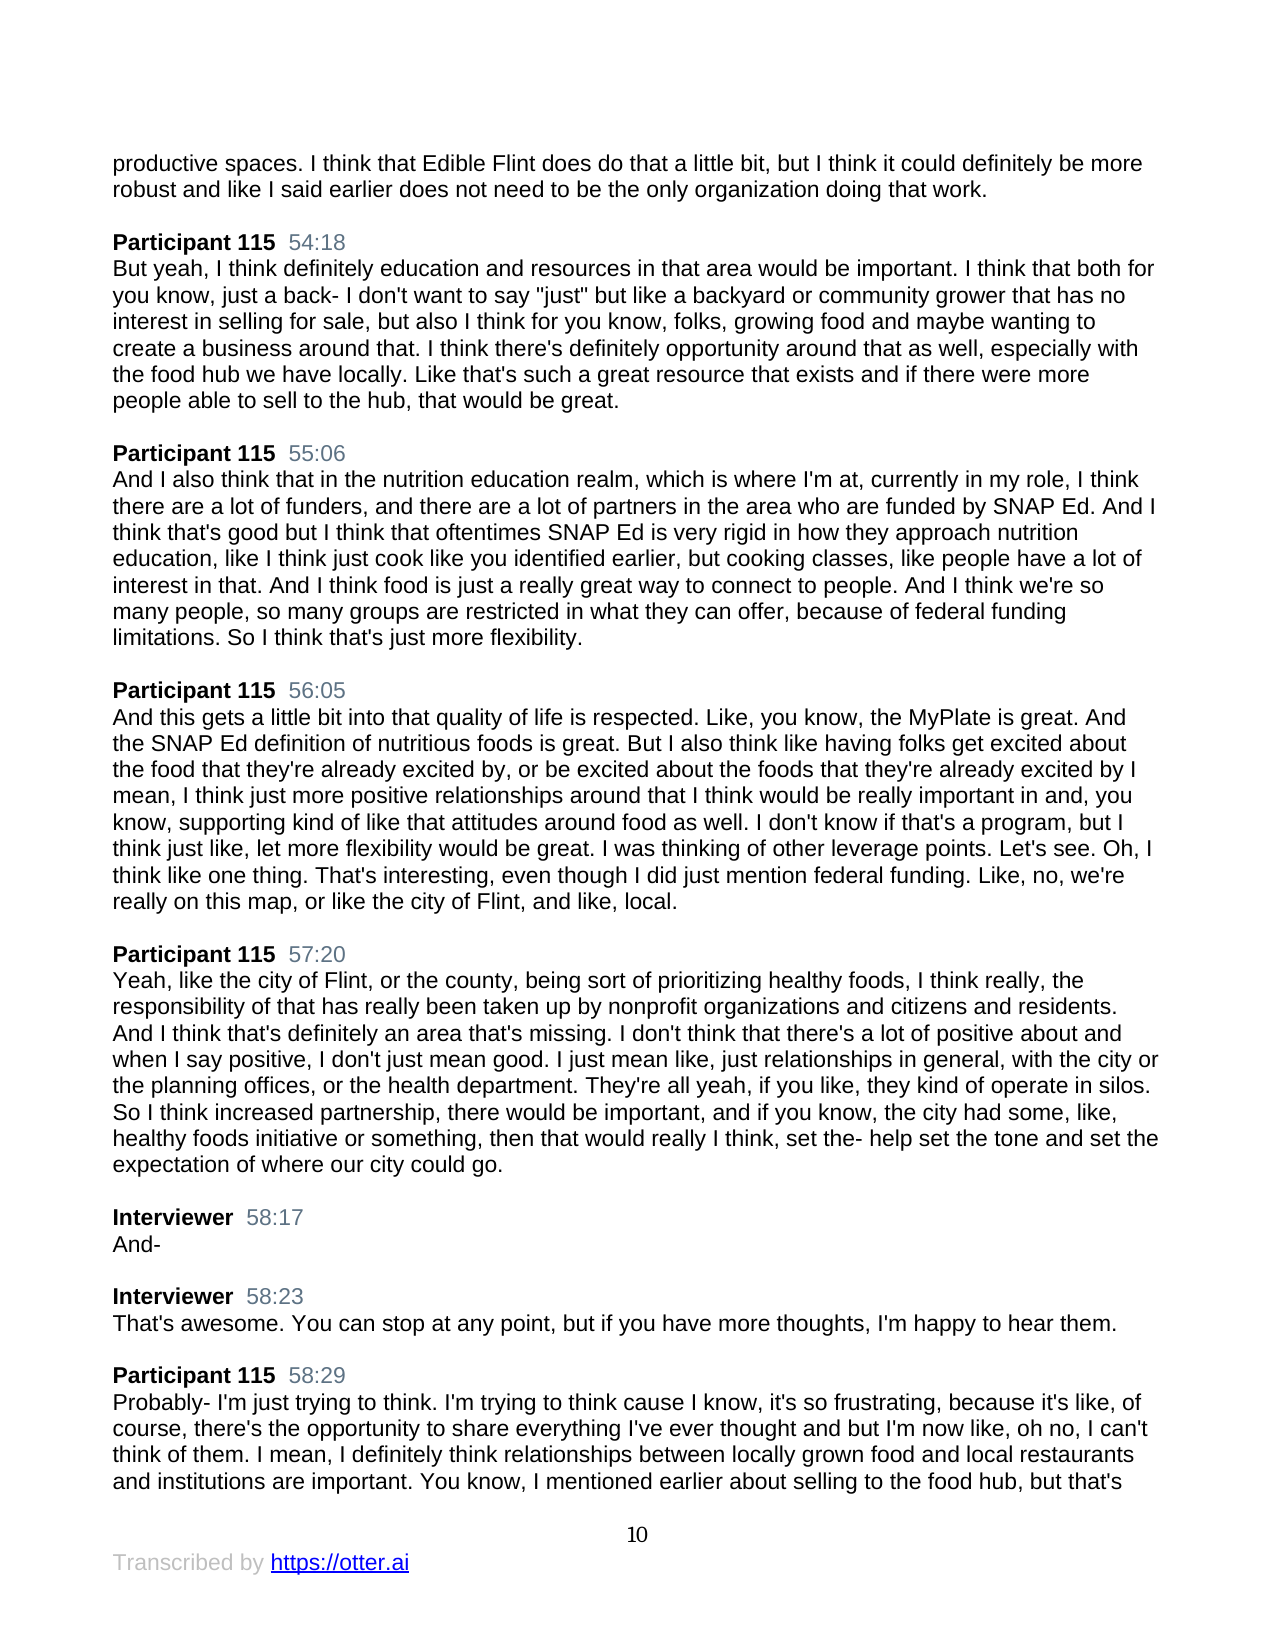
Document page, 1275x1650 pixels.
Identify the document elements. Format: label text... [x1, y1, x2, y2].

text Interviewer 58:23 [112, 1283, 1162, 1309]
text Participant 115 55:06 [112, 440, 1162, 466]
text And- [112, 1231, 1162, 1257]
text Yeah, like the city of Flint, or the county, being sort of prioritizing healthy foods, I think really, the responsibility of that has really been taken up by nonprofit organizations and citizens and residents. And I think that's definitely an area that's missing. I don't think that there's a lot of positive about and when I say positive, I don't just mean good. I just mean like, just relationships in general, with the city or the planning offices, or the health department. They're all yeah, if you like, they kind of operate in silos. So I think increased partnership, there would be important, and if you know, the city had some, like, healthy foods initiative or something, then that would really I think, set the- help set the tone and set the expectation of where our city could go. [112, 967, 1162, 1178]
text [112, 150, 1162, 203]
text Participant 115 54:18 [112, 229, 1162, 255]
text That's awesome. You can stop at any point, but if you have more thoughts, I'm happy to hear them. [112, 1309, 1162, 1336]
text Interviewer 58:17 [112, 1204, 1162, 1231]
text Participant 115 57:20 [112, 941, 1162, 967]
text And this gets a little bit into that quality of life is respected. Like, you know, the MyPlate is great. And the SNAP Ed definition of nutritious foods is great. But I also think like having folks get excited about the food that they're already excited by, or be excited about the foods that they're already excited by I mean, I think just more positive relationships around that I think would be really important in and, you know, supporting kind of like that attitudes around food as well. I don't know if that's a program, but I think just like, let more flexibility would be great. I was thinking of other leverage points. Let's see. Oh, I think like one thing. That's interesting, even though I did just mention federal funding. Like, no, we're really on this map, or like the city of Flint, and like, local. [112, 703, 1162, 914]
text And I also think that in the nutrition education realm, which is where I'm at, currently in my role, I think there are a lot of funders, and there are a lot of partners in the area who are funded by SNAP Ed. And I think that's good but I think that oftentimes SNAP Ed is very rigid in how they approach nutrition education, like I think just cook like you identified earlier, but cooking classes, like people have a lot of interest in that. And I think food is just a really great way to connect to people. And I think we're so many people, so many groups are restricted in what they can offer, because of federal funding limitations. So I think that's just more flexibility. [112, 466, 1162, 651]
text Participant 115 56:05 [112, 677, 1162, 703]
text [112, 1389, 1162, 1494]
text But yeah, I think definitely education and resources in that area would be important. I think that both for you know, just a back- I don't want to say "just" but like a backyard or community grower that has no interest in selling for sale, but also I think for you know, folks, growing food and maybe wanting to create a business around that. I think there's definitely opportunity around that as well, especially with the food hub we have locally. Like that's such a great resource that exists and if there were more people able to sell to the hub, that would be great. [112, 255, 1162, 413]
text Participant 115 58:29 [112, 1362, 1162, 1389]
